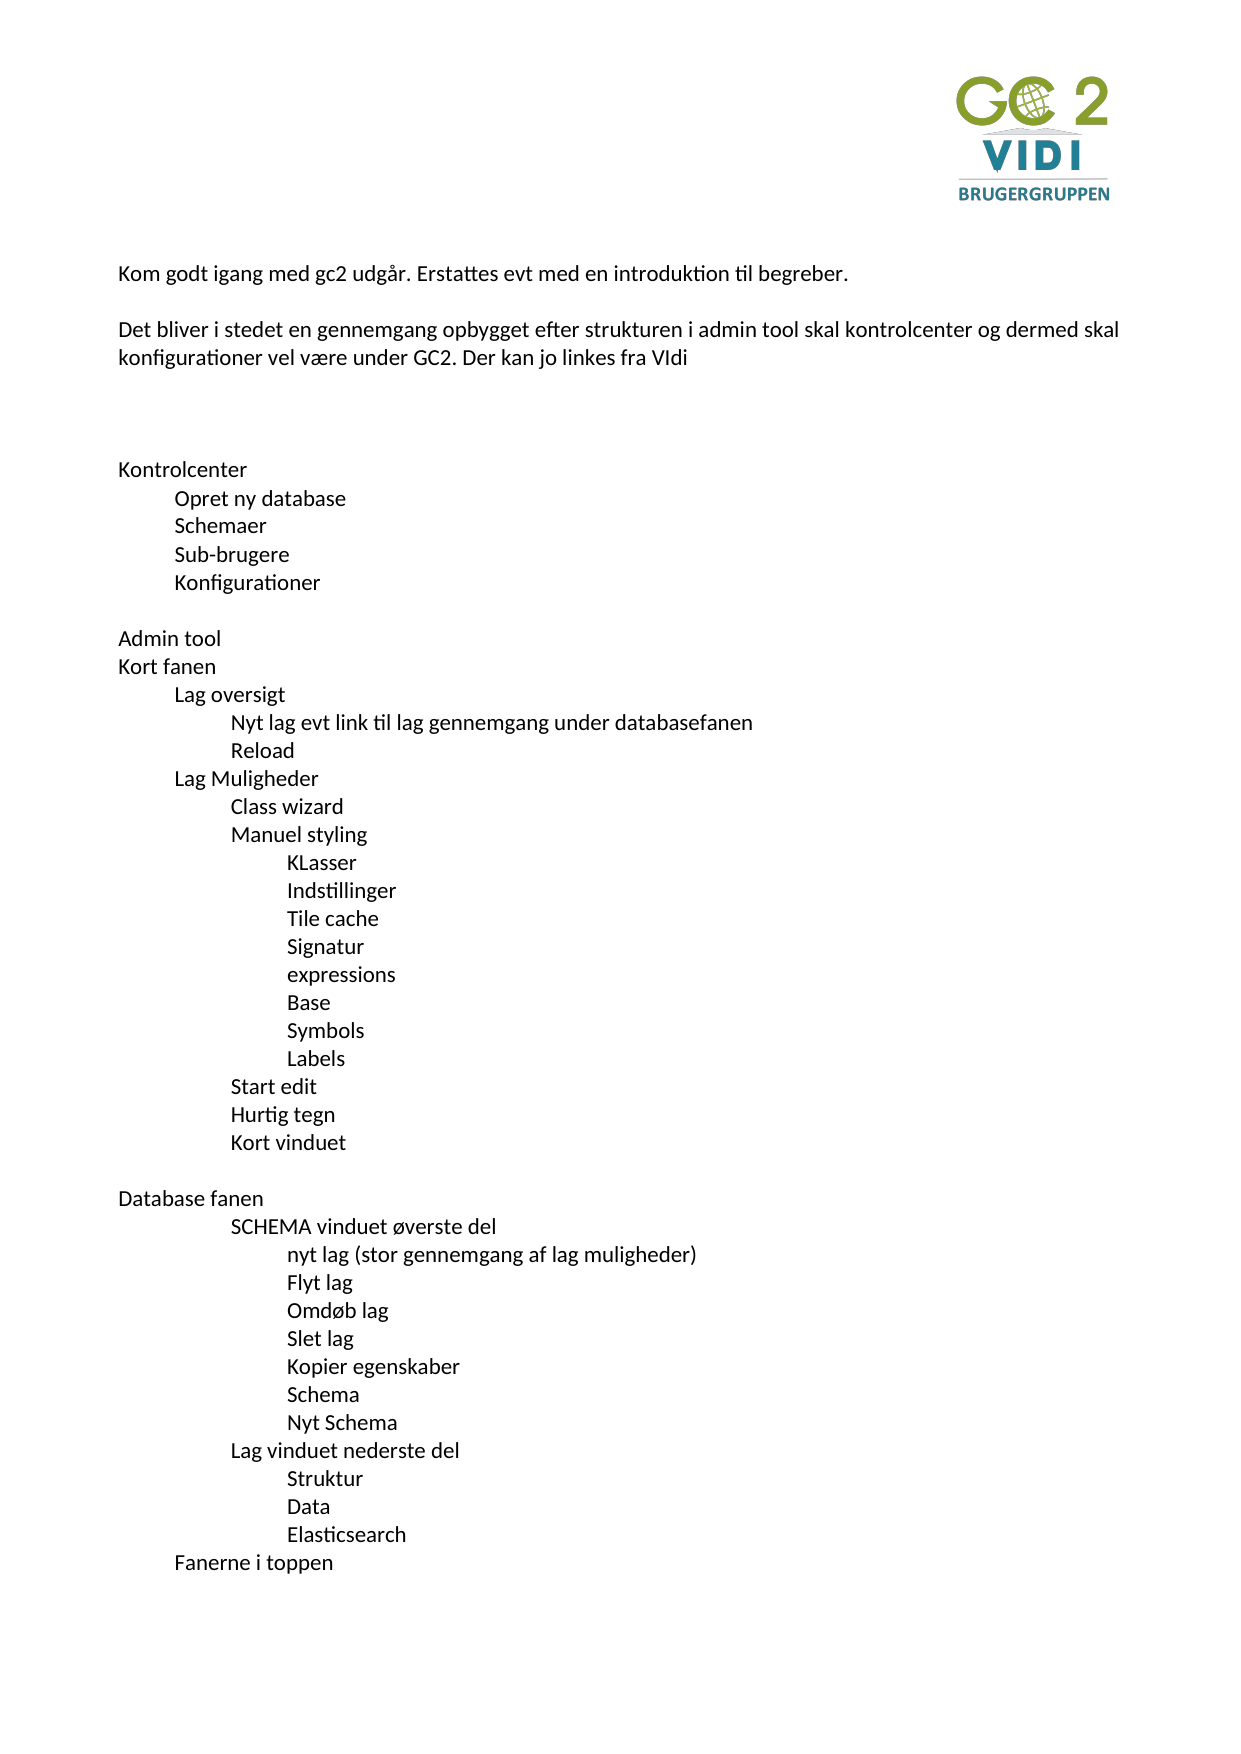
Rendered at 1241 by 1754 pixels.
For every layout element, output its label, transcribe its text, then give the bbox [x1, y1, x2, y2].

picture [953, 73, 1110, 204]
text Kort vinduet [231, 1128, 1122, 1156]
text Lag oversigt [174, 680, 1122, 708]
text Start edit [231, 1072, 1122, 1100]
text Base [287, 988, 1122, 1016]
text Elasticsearch [287, 1520, 1122, 1548]
text Flyt lag [287, 1268, 1122, 1296]
text KLasser [287, 848, 1122, 876]
text Manuel styling [231, 820, 1122, 848]
text Tile cache [287, 904, 1122, 932]
text Nyt lag evt link til lag gennemgang under databasefanen [231, 708, 1122, 736]
text Kort fanen [118, 652, 1122, 680]
text Schema [287, 1380, 1122, 1408]
text Signatur [287, 932, 1122, 960]
text Fanerne i toppen [174, 1548, 1122, 1576]
text Indstillinger [287, 876, 1122, 904]
text Hurtig tegn [231, 1100, 1122, 1128]
text Lag vinduet nederste del [231, 1436, 1122, 1464]
text Slet lag [287, 1324, 1122, 1352]
text Symbols [287, 1016, 1122, 1044]
text Struktur [287, 1464, 1122, 1492]
text Kom godt igang med gc2 udgår. Erstattes evt med en introduktion til begreber. [118, 259, 1122, 287]
text Konfigurationer [174, 568, 1122, 596]
text Database fanen [118, 1184, 1122, 1212]
text Reload [231, 736, 1122, 764]
text Admin tool [118, 624, 1122, 652]
text Kontrolcenter [118, 456, 1122, 484]
text Lag Muligheder [174, 764, 1122, 792]
text expressions [287, 960, 1122, 988]
text Kopier egenskaber [287, 1352, 1122, 1380]
text Class wizard [231, 792, 1122, 820]
text Data [287, 1492, 1122, 1520]
text SCHEMA vinduet øverste del [231, 1212, 1122, 1240]
text Opret ny database [174, 484, 1122, 512]
text Nyt Schema [287, 1408, 1122, 1436]
text Labels [287, 1044, 1122, 1072]
text Schemaer [174, 512, 1122, 540]
text Omdøb lag [287, 1296, 1122, 1324]
text nyt lag (stor gennemgang af lag muligheder) [287, 1240, 1122, 1268]
text Sub-brugere [174, 540, 1122, 568]
text Det bliver i stedet en gennemgang opbygget efter strukturen i admin tool skal kontrolcenter og dermed skal konfigurationer vel være under GC2. Der kan jo linkes fra VIdi [118, 316, 1122, 372]
